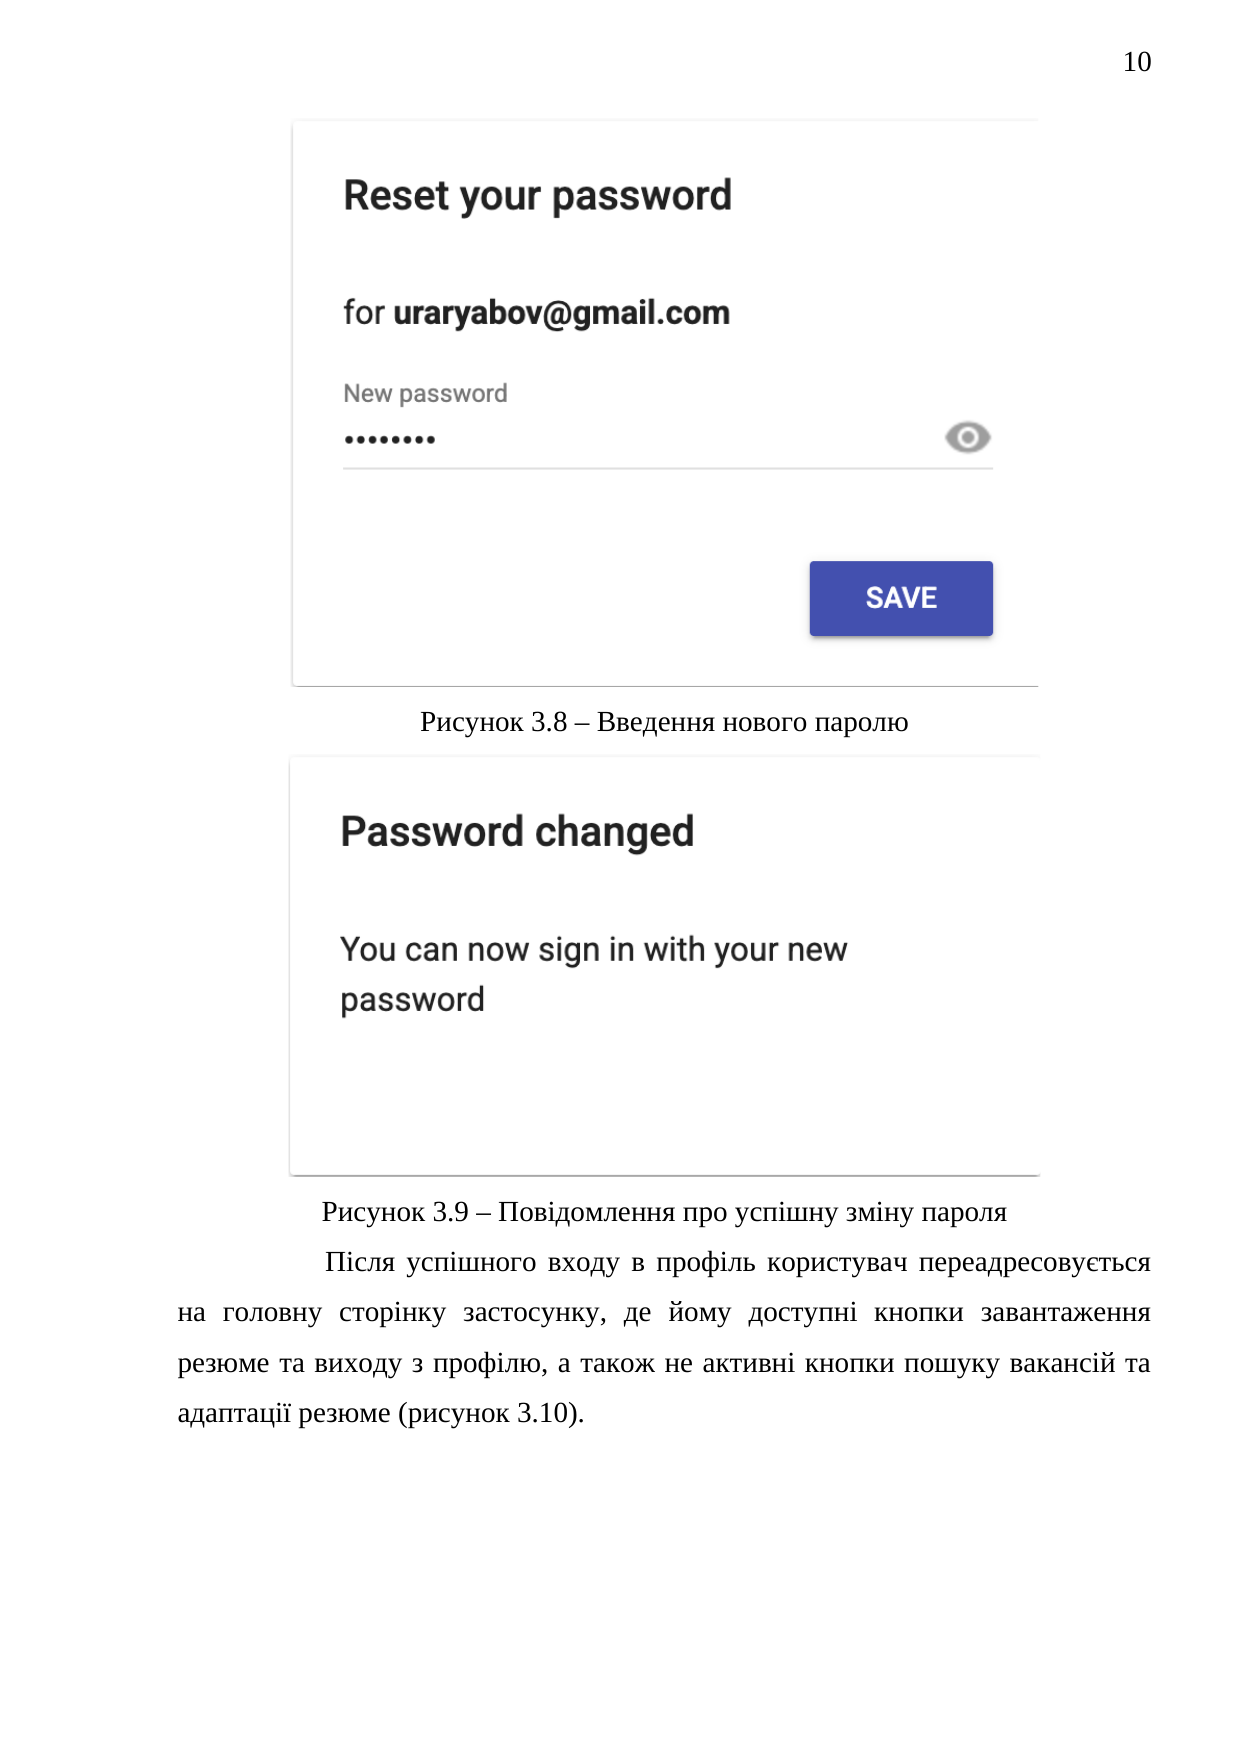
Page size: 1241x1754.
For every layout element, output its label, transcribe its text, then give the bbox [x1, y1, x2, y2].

text Рисунок 3.8 – Введення нового паролю [177, 704, 1152, 737]
picture [290, 118, 1039, 687]
text Після успішного входу в профіль користувач переадресовується на головну сторінку застосунку, де йому доступні кнопки завантаження резюме та виходу з профілю, а також не активні кнопки пошуку вакансій та адаптації резюме (рисунок 3.10). [177, 1244, 1152, 1428]
text Рисунок 3.9 – Повідомлення про успішну зміну пароля [177, 1194, 1152, 1227]
picture [288, 754, 1041, 1177]
